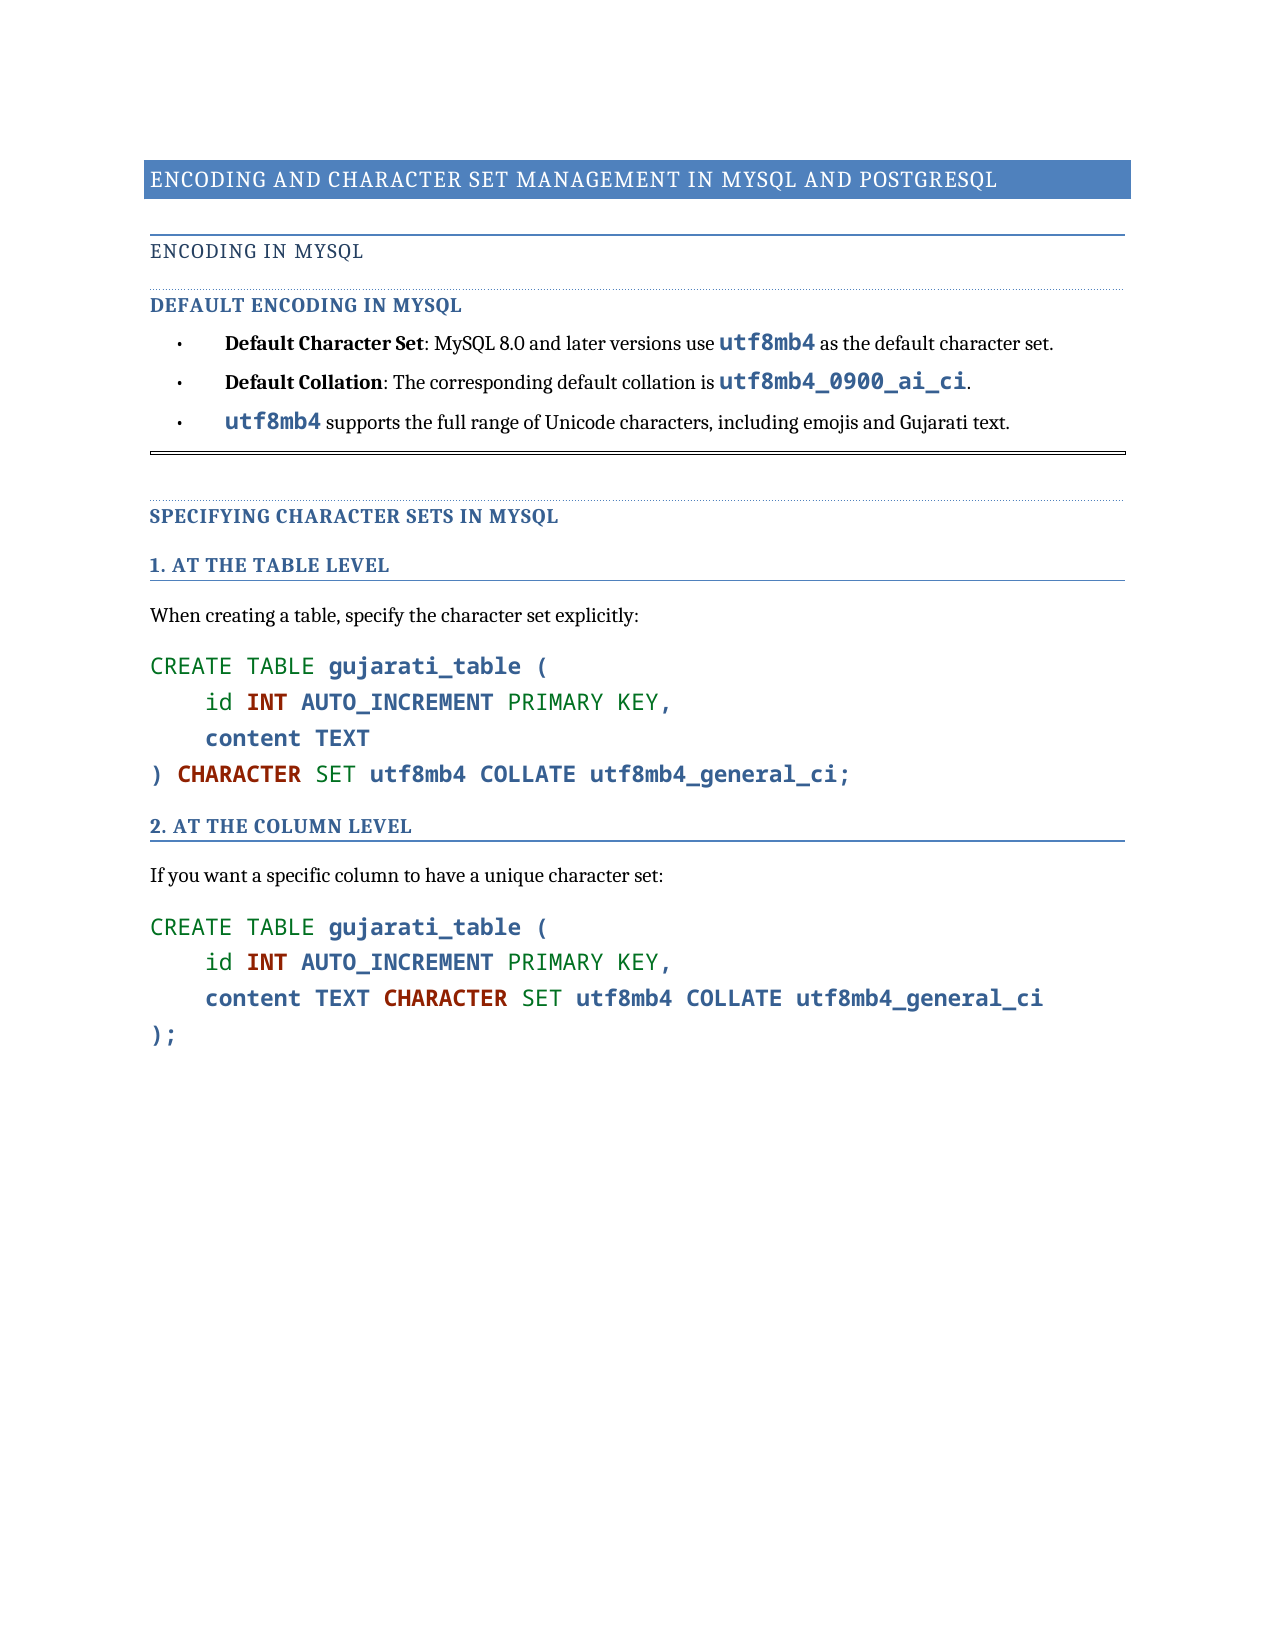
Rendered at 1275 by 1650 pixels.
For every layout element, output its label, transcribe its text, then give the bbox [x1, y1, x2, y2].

text When creating a table, specify the character set explicitly: [150, 603, 1125, 627]
subtitle Encoding and Character Set Management in MySQL and PostgreSQL [150, 167, 1125, 193]
subtitle 1. At the Table Level [150, 553, 1125, 580]
list utf8mb4 supports the full range of Unicode characters, including emojis and Gujarati text. [175, 405, 1125, 436]
subtitle Specifying Character Sets in MySQL [150, 499, 1125, 529]
list Default Collation: The corresponding default collation is utf8mb4_0900_ai_ci. [175, 365, 1125, 396]
text CREATE TABLE gujarati_table ( id INT AUTO_INCREMENT PRIMARY KEY, content TEXT CHARACTER SET utf8mb4 COLLATE utf8mb4_general_ci ); [150, 910, 1125, 1049]
list Default Character Set: MySQL 8.0 and later versions use utf8mb4 as the default character set. [175, 325, 1125, 357]
subtitle 2. At the Column Level [150, 814, 1125, 840]
text CREATE TABLE gujarati_table ( id INT AUTO_INCREMENT PRIMARY KEY, content TEXT ) CHARACTER SET utf8mb4 COLLATE utf8mb4_general_ci; [150, 650, 1125, 789]
subtitle Default Encoding in MySQL [150, 288, 1125, 318]
text If you want a specific column to have a unique character set: [150, 864, 1125, 888]
subtitle Encoding in MySQL [150, 236, 1125, 264]
